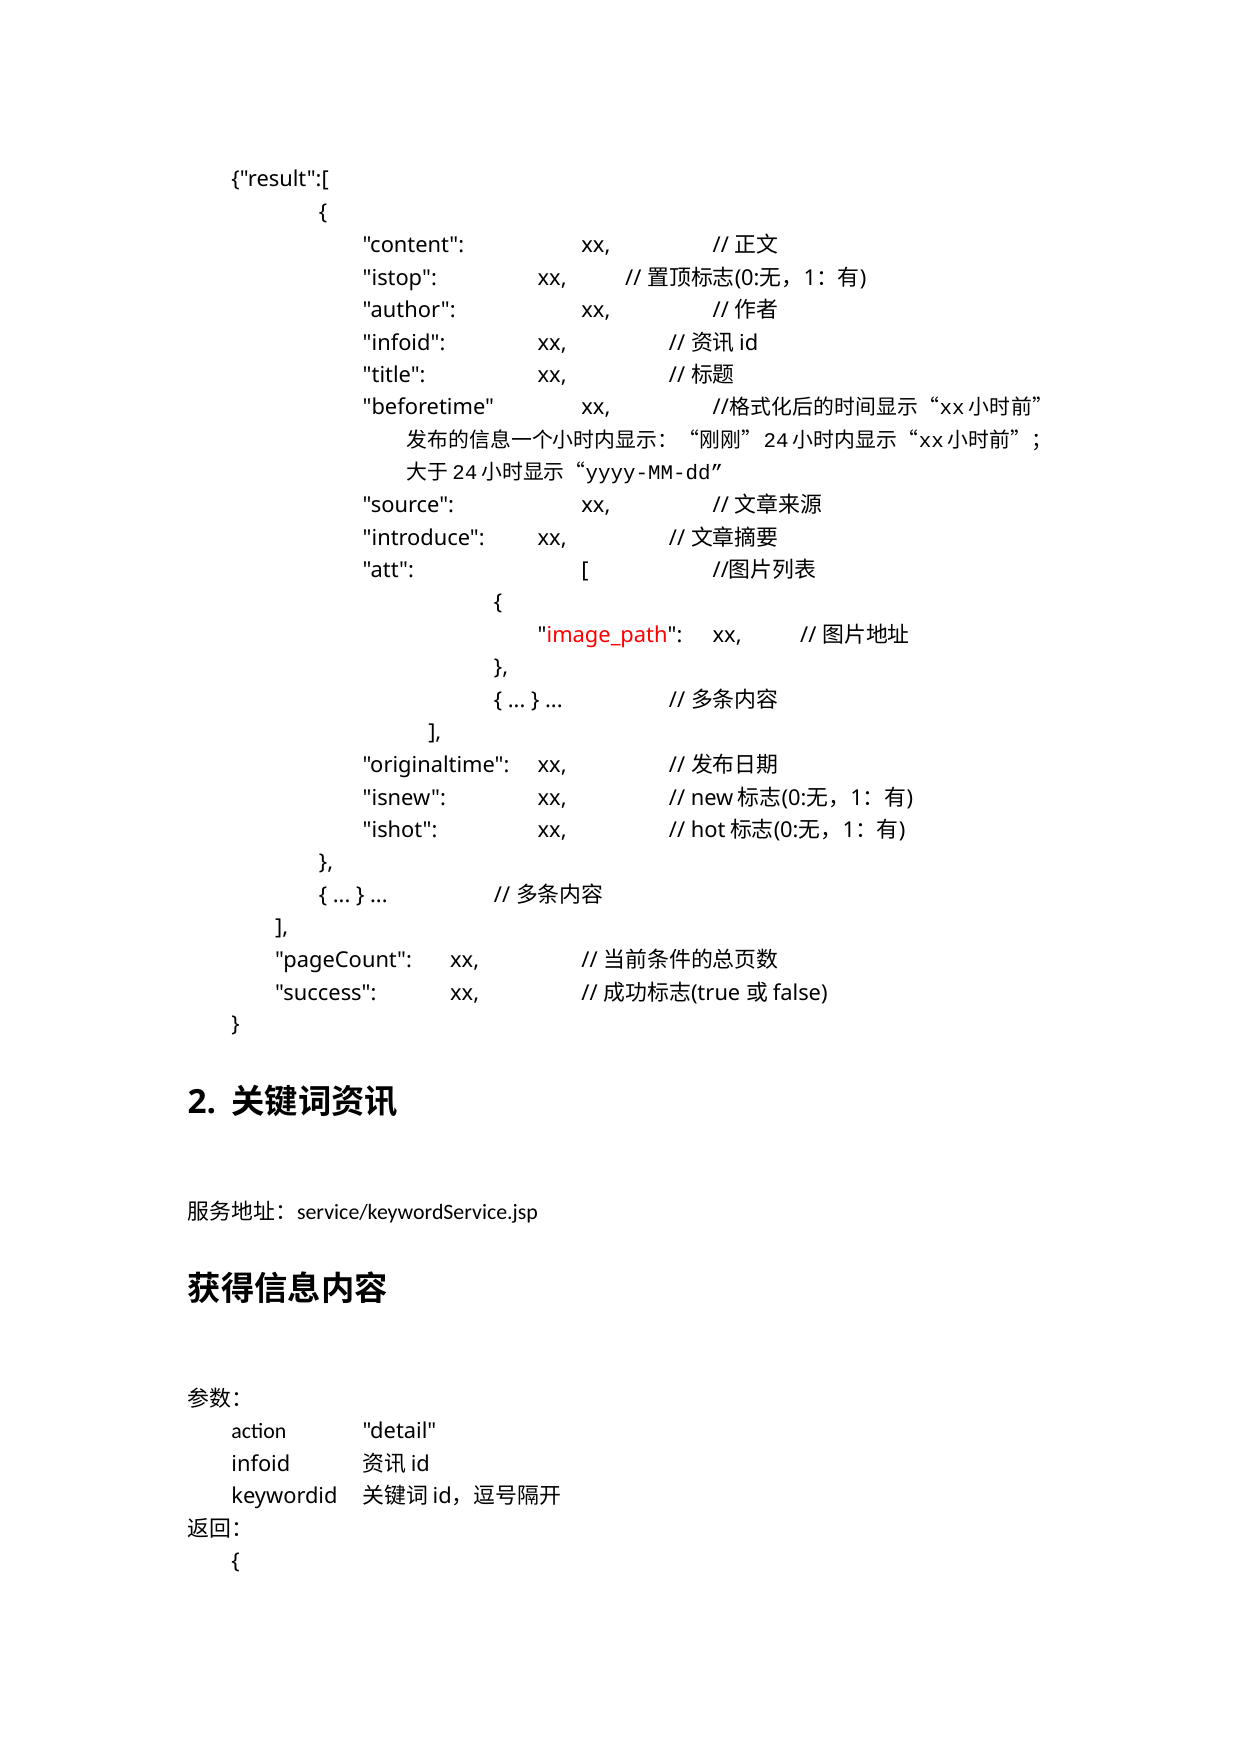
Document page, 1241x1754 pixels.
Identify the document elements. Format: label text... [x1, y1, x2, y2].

text "ishot": xx, // hot标志(0:无，1：有) [362, 812, 1053, 844]
text "author": xx, // 作者 [319, 292, 1053, 324]
text }, [450, 649, 1053, 682]
text {"result":[ [231, 162, 1053, 194]
text "infoid": xx, // 资讯id [319, 324, 1053, 357]
text 服务地址：service/keywordService.jsp [187, 1194, 1053, 1226]
text "istop": xx, // 置顶标志(0:无，1：有) [319, 259, 1053, 292]
text "pageCount": xx, // 当前条件的总页数 [231, 942, 1053, 974]
text { [187, 1543, 1053, 1576]
text 返回： [187, 1511, 1053, 1543]
text { ... } ... // 多条内容 [275, 877, 1053, 909]
text "success": xx, // 成功标志(true 或 false) [231, 974, 1053, 1007]
text "originaltime": xx, // 发布日期 [362, 747, 1053, 779]
text } [187, 1007, 1053, 1039]
subtitle 关键词资讯 [187, 1067, 1053, 1132]
text "content": xx, // 正文 [319, 227, 1053, 259]
text "title": xx, // 标题 [319, 357, 1053, 389]
text { ... } ... // 多条内容 [494, 682, 1053, 714]
text infoid 资讯id [187, 1446, 1053, 1478]
text 参数： [187, 1381, 1053, 1413]
text "introduce": xx, // 文章摘要 [362, 519, 1053, 552]
text "source": xx, // 文章来源 [362, 487, 1053, 519]
text ], [231, 909, 1053, 942]
text "image_path": xx, // 图片地址 [494, 617, 1053, 649]
text ], [428, 714, 1053, 747]
text "isnew": xx, // new标志(0:无，1：有) [362, 779, 1053, 812]
text keywordid 关键词id，逗号隔开 [187, 1478, 1053, 1511]
text "beforetime" xx, //格式化后的时间显示“xx小时前”发布的信息一个小时内显示：“刚刚”24小时内显示“xx小时前”；大于24小时显示“yyyy-MM-dd” [362, 389, 1053, 487]
text }, [275, 844, 1053, 877]
text { [275, 194, 1053, 227]
subtitle 获得信息内容 [187, 1253, 1053, 1318]
text { [450, 584, 1053, 617]
text action "detail" [187, 1413, 1053, 1446]
text "att": [ //图片列表 [362, 552, 1053, 584]
